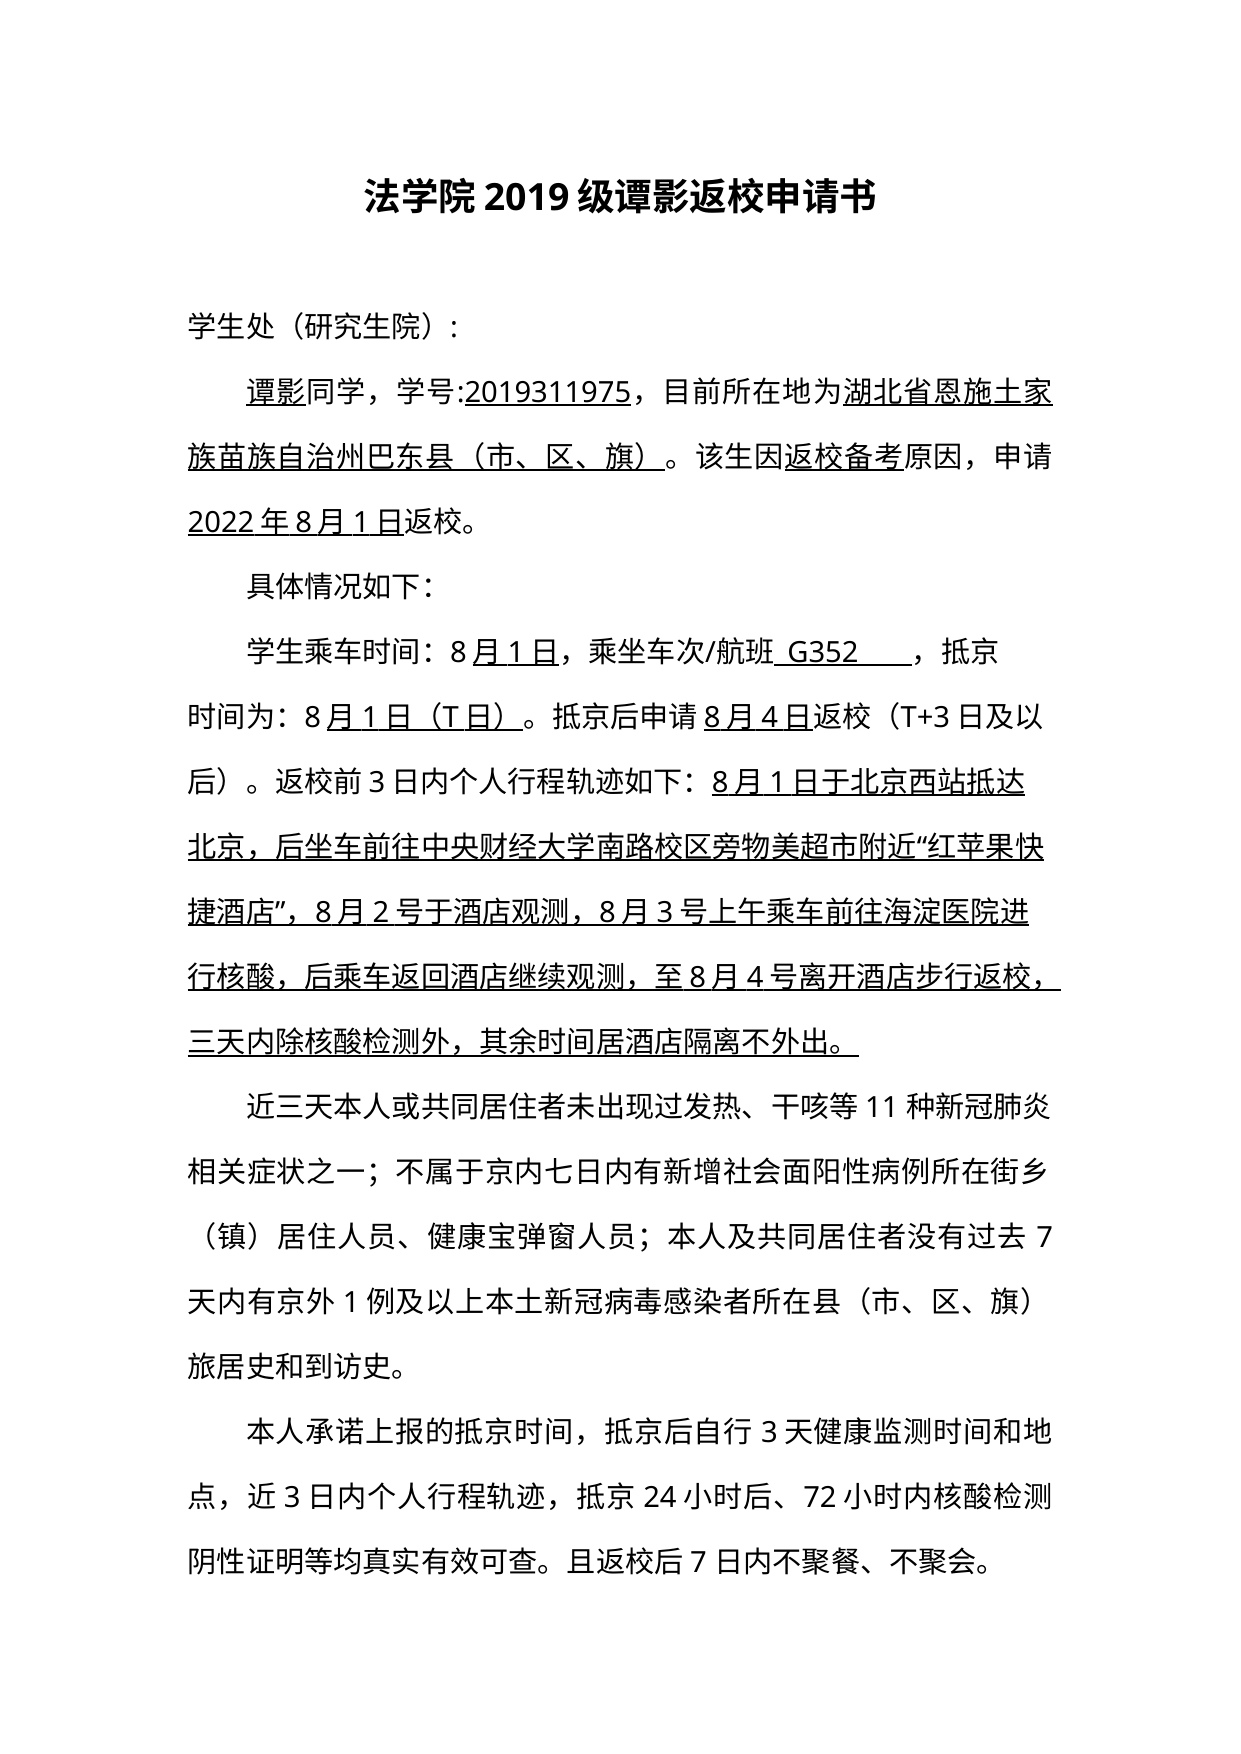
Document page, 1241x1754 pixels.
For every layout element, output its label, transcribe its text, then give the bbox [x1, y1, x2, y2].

text 谭影同学，学号:2019311975，目前所在地为湖北省恩施土家族苗族自治州巴东县（市、区、旗）。该生因返校备考原因，申请2022年8月1日返校。 [187, 357, 1053, 552]
text 近三天本人或共同居住者未出现过发热、干咳等 11 种新冠肺炎 [187, 1072, 1053, 1137]
text 具体情况如下： [187, 552, 1053, 617]
text 学生乘车时间：8月1日，乘坐车次/航班 G352 ，抵京 [246, 617, 1053, 682]
text 时间为：8月1日（T日）。抵京后申请8月4日返校（T+3日及以后）。返校前3日内个人行程轨迹如下：8月1日于北京西站抵达北京，后坐车前往中央财经大学南路校区旁物美超市附近“红苹果快捷酒店”，8月2号于酒店观测，8月3号上午乘车前往海淀医院进行核酸，后乘车返回酒店继续观测，至8月4号离开酒店步行返校，三天内除核酸检测外，其余时间居酒店隔离不外出。 [187, 990, 1053, 1072]
text 时间为：8月1日（T日）。抵京后申请8月4日返校（T+3日及以后）。返校前3日内个人行程轨迹如下：8月1日于北京西站抵达北京，后坐车前往中央财经大学南路校区旁物美超市附近“红苹果快捷酒店”，8月2号于酒店观测，8月3号上午乘车前往海淀医院进行核酸，后乘车返回酒店继续观测，至8月4号离开酒店步行返校，三天内除核酸检测外，其余时间居酒店隔离不外出。 [187, 682, 1053, 989]
text 法学院2019级谭影返校申请书 [187, 162, 1053, 227]
text 相关症状之一；不属于京内七日内有新增社会面阳性病例所在街乡（镇）居住人员、健康宝弹窗人员；本人及共同居住者没有过去7天内有京外1例及以上本土新冠病毒感染者所在县（市、区、旗）旅居史和到访史。 [187, 1137, 1053, 1397]
text 学生处（研究生院）: [187, 292, 1053, 357]
text 本人承诺上报的抵京时间，抵京后自行3天健康监测时间和地点，近3日内个人行程轨迹，抵京24小时后、72小时内核酸检测阴性证明等均真实有效可查。且返校后 7 日内不聚餐、不聚会。 [187, 1397, 1053, 1592]
